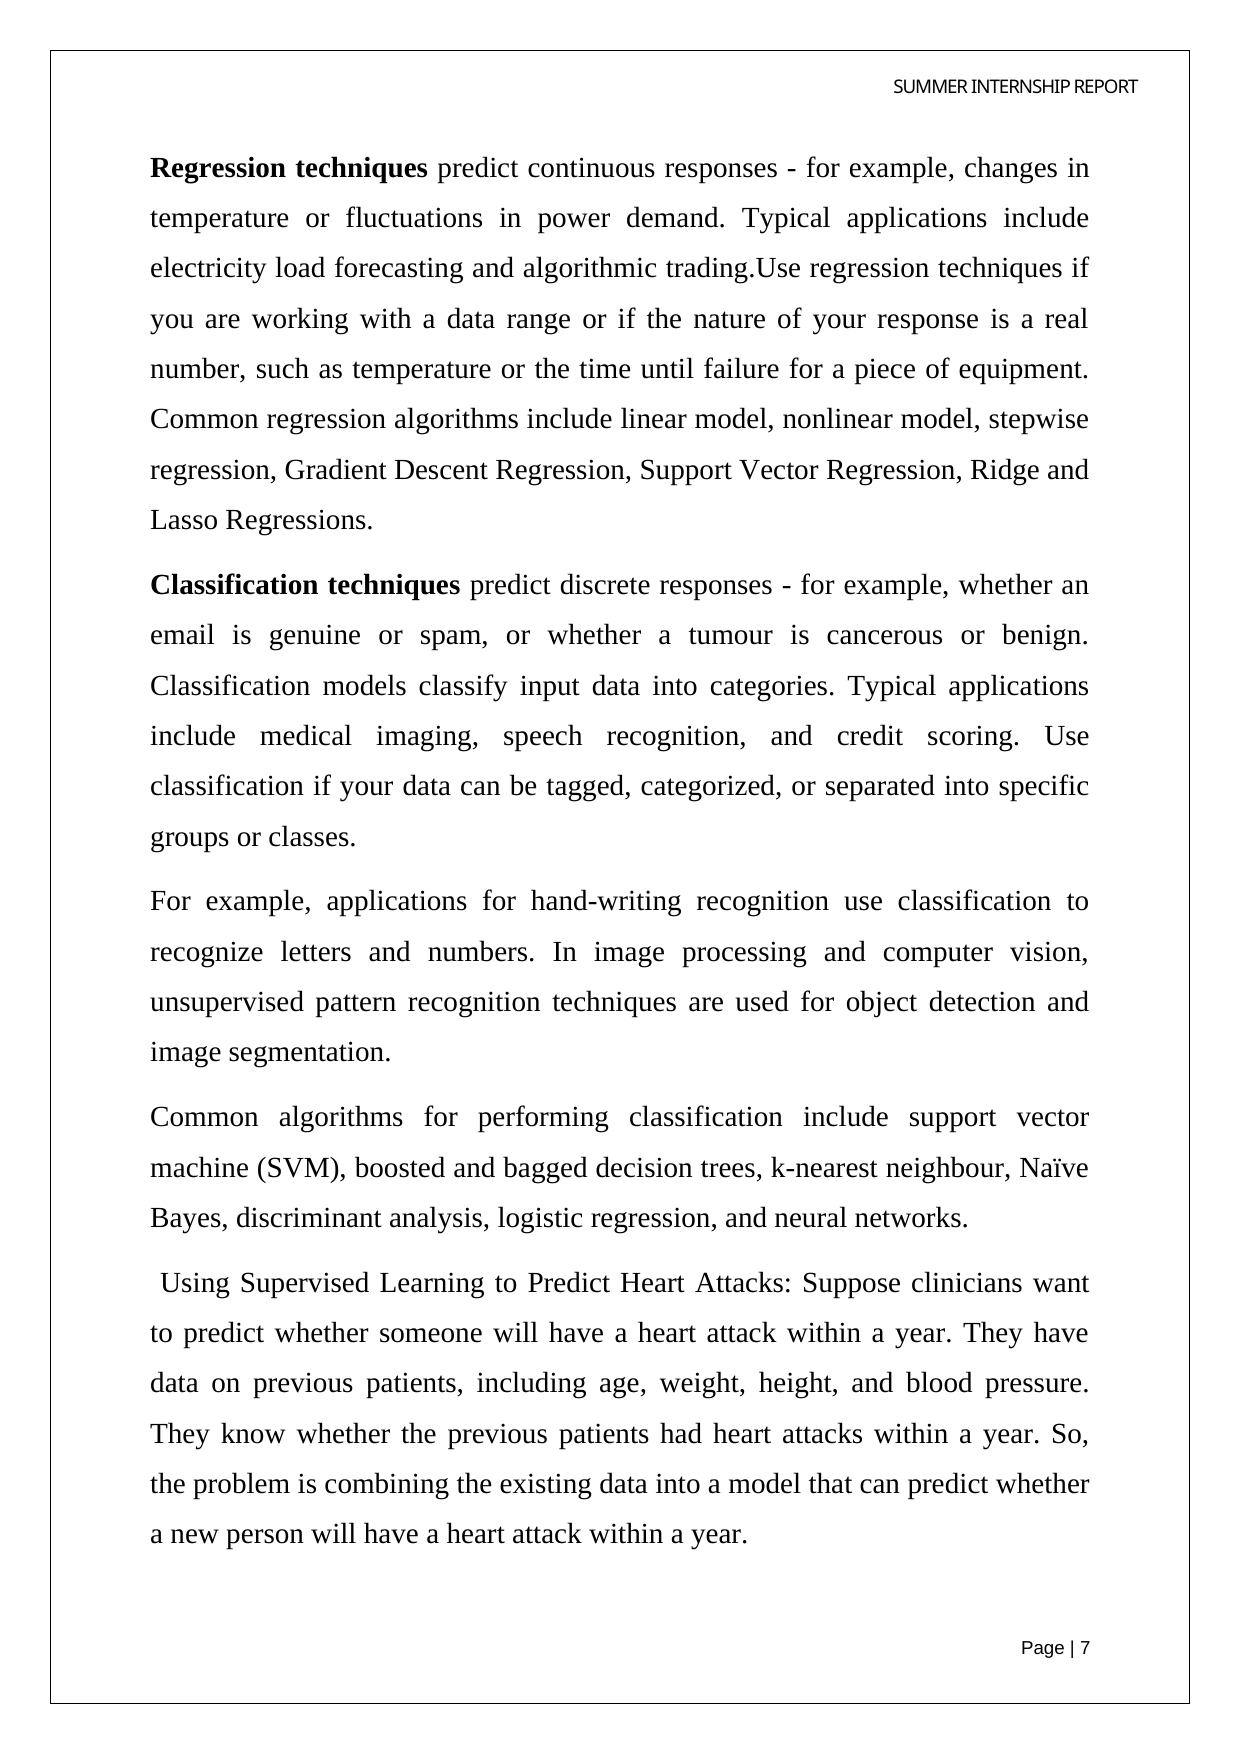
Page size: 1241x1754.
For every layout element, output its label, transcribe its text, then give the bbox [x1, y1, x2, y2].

text Regression techniques predict continuous responses - for example, changes in temperature or fluctuations in power demand. Typical applications include electricity load forecasting and algorithmic trading.Use regression techniques if you are working with a data range or if the nature of your response is a real number, such as temperature or the time until failure for a piece of equipment. Common regression algorithms include linear model, nonlinear model, stepwise regression, Gradient Descent Regression, Support Vector Regression, Ridge and Lasso Regressions. [150, 150, 1090, 536]
text Classification techniques predict discrete responses - for example, whether an email is genuine or spam, or whether a tumour is cancerous or benign. Classification models classify input data into categories. Typical applications include medical imaging, speech recognition, and credit scoring. Use classification if your data can be tagged, categorized, or separated into specific groups or classes. [150, 567, 1090, 852]
text For example, applications for hand-writing recognition use classification to recognize letters and numbers. In image processing and computer vision, unsupervised pattern recognition techniques are used for object detection and image segmentation. [150, 883, 1090, 1068]
text Using Supervised Learning to Predict Heart Attacks: Suppose clinicians want to predict whether someone will have a heart attack within a year. They have data on previous patients, including age, weight, height, and blood pressure. They know whether the previous patients had heart attacks within a year. So, the problem is combining the existing data into a model that can predict whether a new person will have a heart attack within a year. [150, 1265, 1090, 1550]
text Common algorithms for performing classification include support vector machine (SVM), boosted and bagged decision trees, k-nearest neighbour, Naïve Bayes, discriminant analysis, logistic regression, and neural networks. [150, 1099, 1090, 1233]
